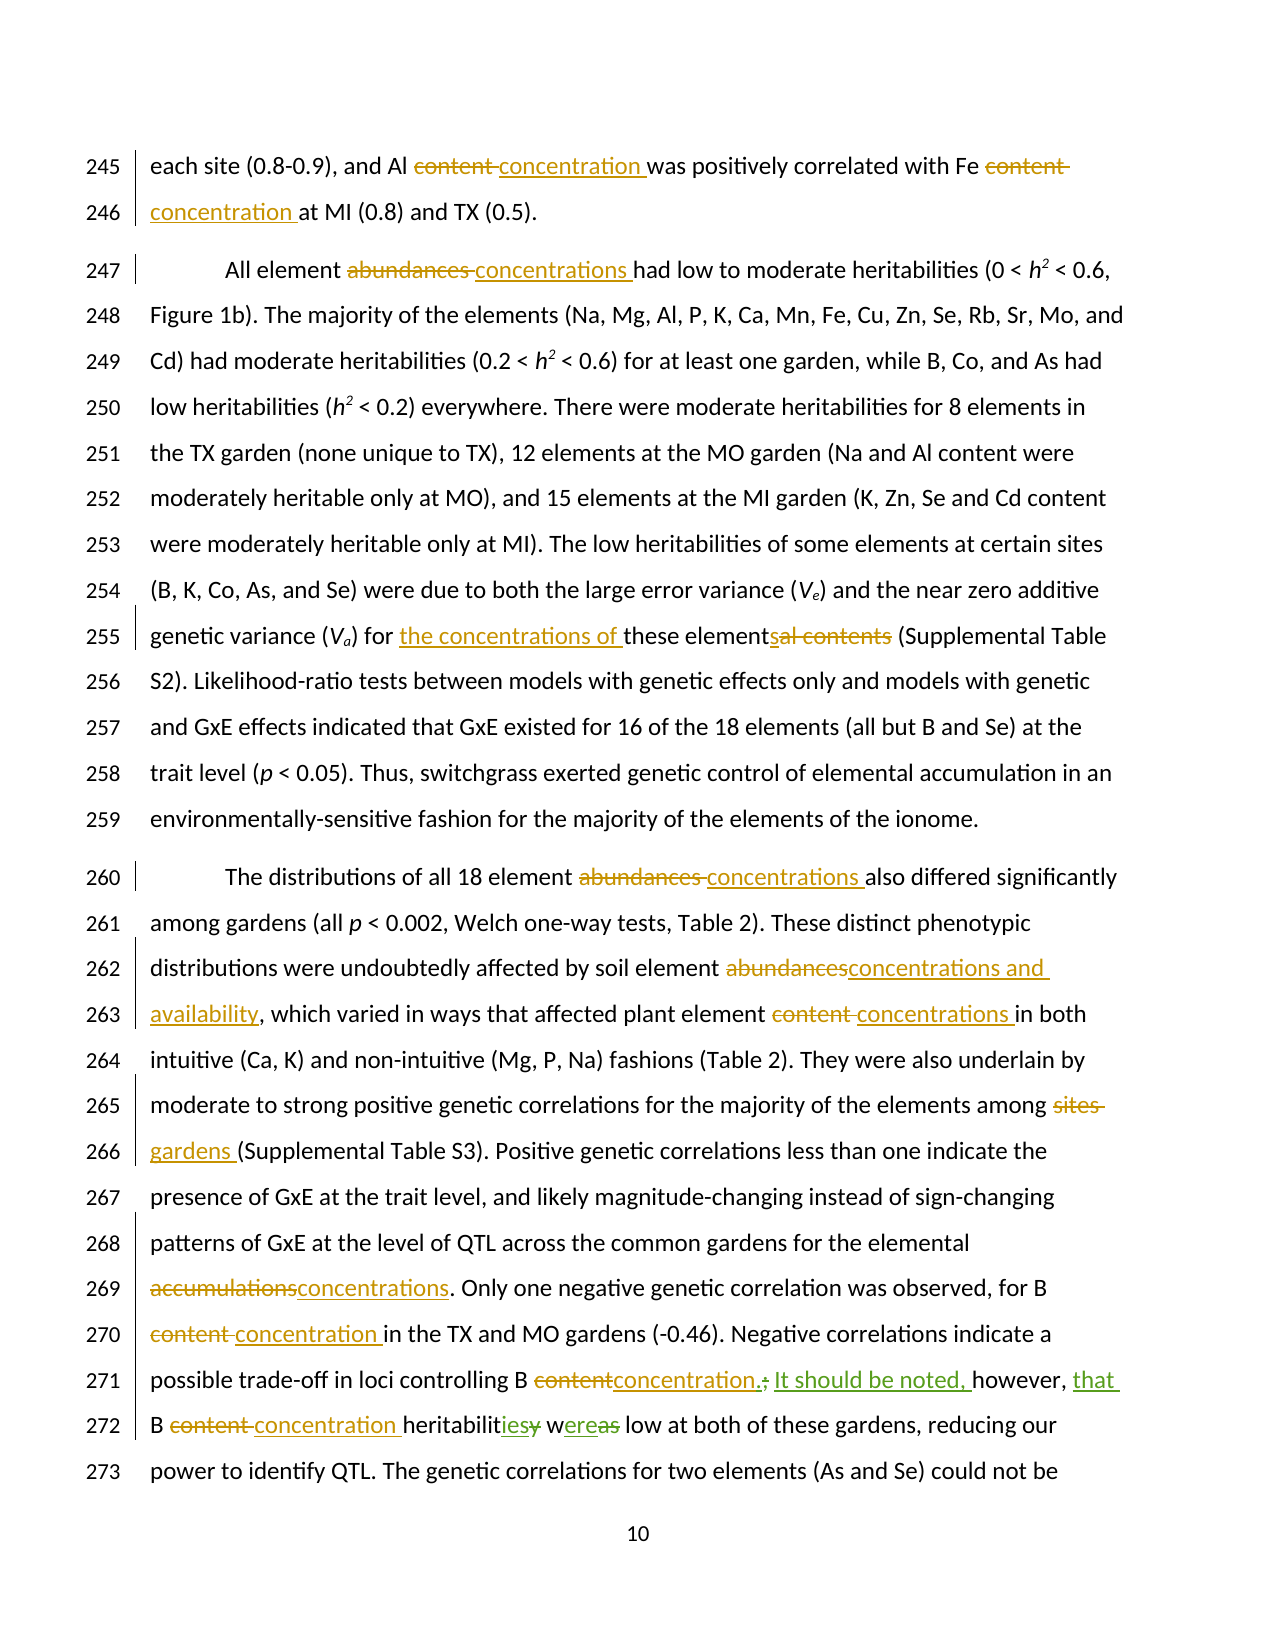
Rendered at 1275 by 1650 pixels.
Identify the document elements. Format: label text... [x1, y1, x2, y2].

text All element had low to moderate heritabilities (0 < h2 < 0.6, Figure 1b). The majority of the elements (Na, Mg, Al, P, K, Ca, Mn, Fe, Cu, Zn, Se, Rb, Sr, Mo, and Cd) had moderate heritabilities (0.2 < h2 < 0.6) for at least one garden, while B, Co, and As had low heritabilities (h2 < 0.2) everywhere. There were moderate heritabilities for 8 elements in the TX garden (none unique to TX), 12 elements at the MO garden (Na and Al content were moderately heritable only at MO), and 15 elements at the MI garden (K, Zn, Se and Cd content were moderately heritable only at MI). The low heritabilities of some elements at certain sites (B, K, Co, As, and Se) were due to both the large error variance (Ve) and the near zero additive genetic variance (Va) for these element (Supplemental Table S2). Likelihood-ratio tests between models with genetic effects only and models with genetic and GxE effects indicated that GxE existed for 16 of the 18 elements (all but B and Se) at the trait level (p < 0.05). Thus, switchgrass exerted genetic control of elemental accumulation in an environmentally-sensitive fashion for the majority of the elements of the ionome. [150, 254, 1125, 833]
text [150, 861, 1125, 1486]
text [150, 150, 1125, 226]
